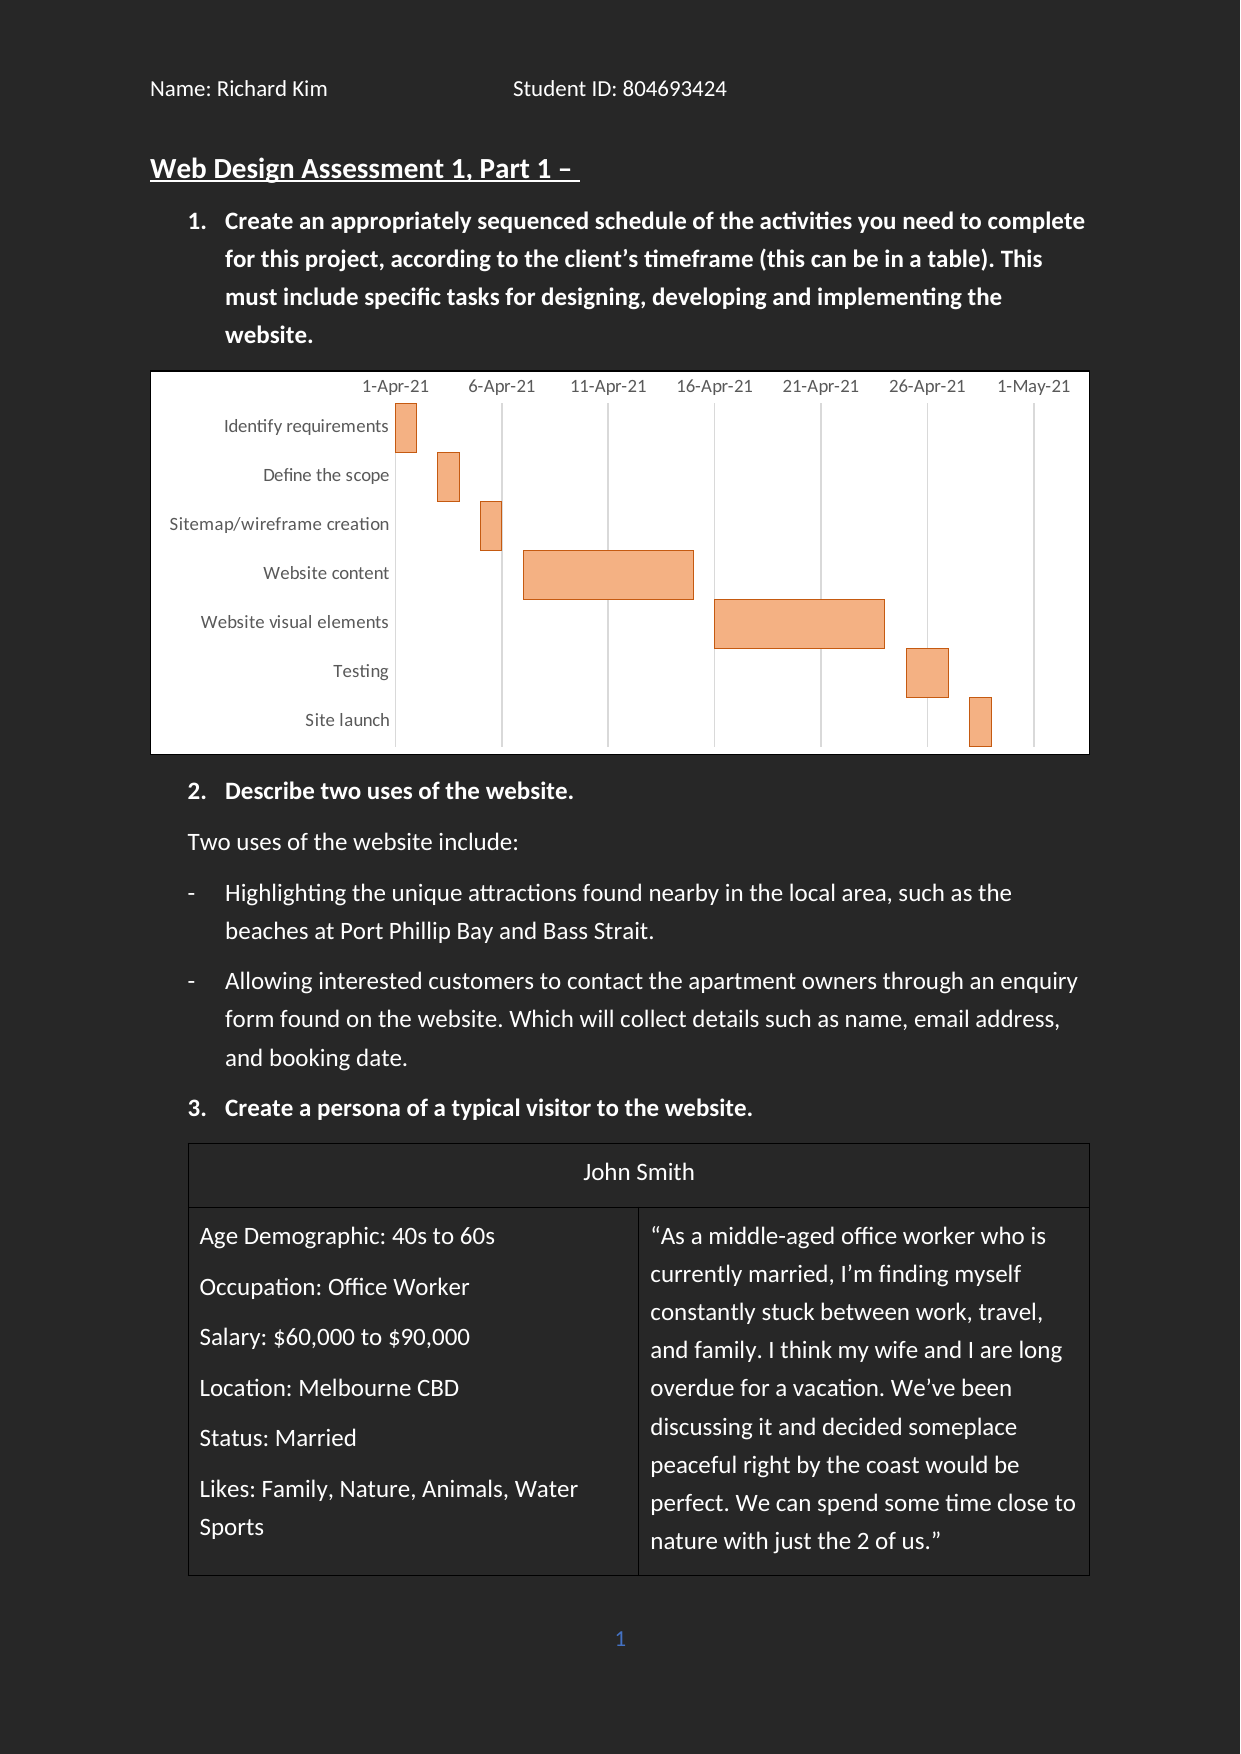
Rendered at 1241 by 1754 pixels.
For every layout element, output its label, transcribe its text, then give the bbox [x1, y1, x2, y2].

list Create a persona of a typical visitor to the website. [187, 1092, 1090, 1123]
list Create an appropriately sequenced schedule of the activities you need to complete for this project, according to the client’s timeframe (this can be in a table). This must include specific tasks for designing, developing and implementing the website. [187, 205, 1090, 350]
table_cell Age Demographic: 40s to 60s Occupation: Office Worker Salary: $60,000 to $90,000 Location: Melbourne CBD Status: Married Likes: Family, Nature, Animals, Water Sports [189, 1208, 638, 1575]
list Highlighting the unique attractions found nearby in the local area, such as the beaches at Port Phillip Bay and Bass Strait. [187, 877, 1090, 945]
list Two uses of the website include: [187, 826, 1090, 857]
list Describe two uses of the website. [187, 775, 1090, 806]
text Web Design Assessment 1, Part 1 – [150, 150, 1090, 186]
list Allowing interested customers to contact the apartment owners through an enquiry form found on the website. Which will collect details such as name, email address, and booking date. [187, 965, 1090, 1072]
table_header John Smith [189, 1144, 1089, 1207]
table_cell “As a middle-aged office worker who is currently married, I’m finding myself constantly stuck between work, travel, and family. I think my wife and I are long overdue for a vacation. We’ve been discussing it and decided someplace peaceful right by the coast would be perfect. We can spend some time close to nature with just the 2 of us.” [639, 1208, 1089, 1575]
